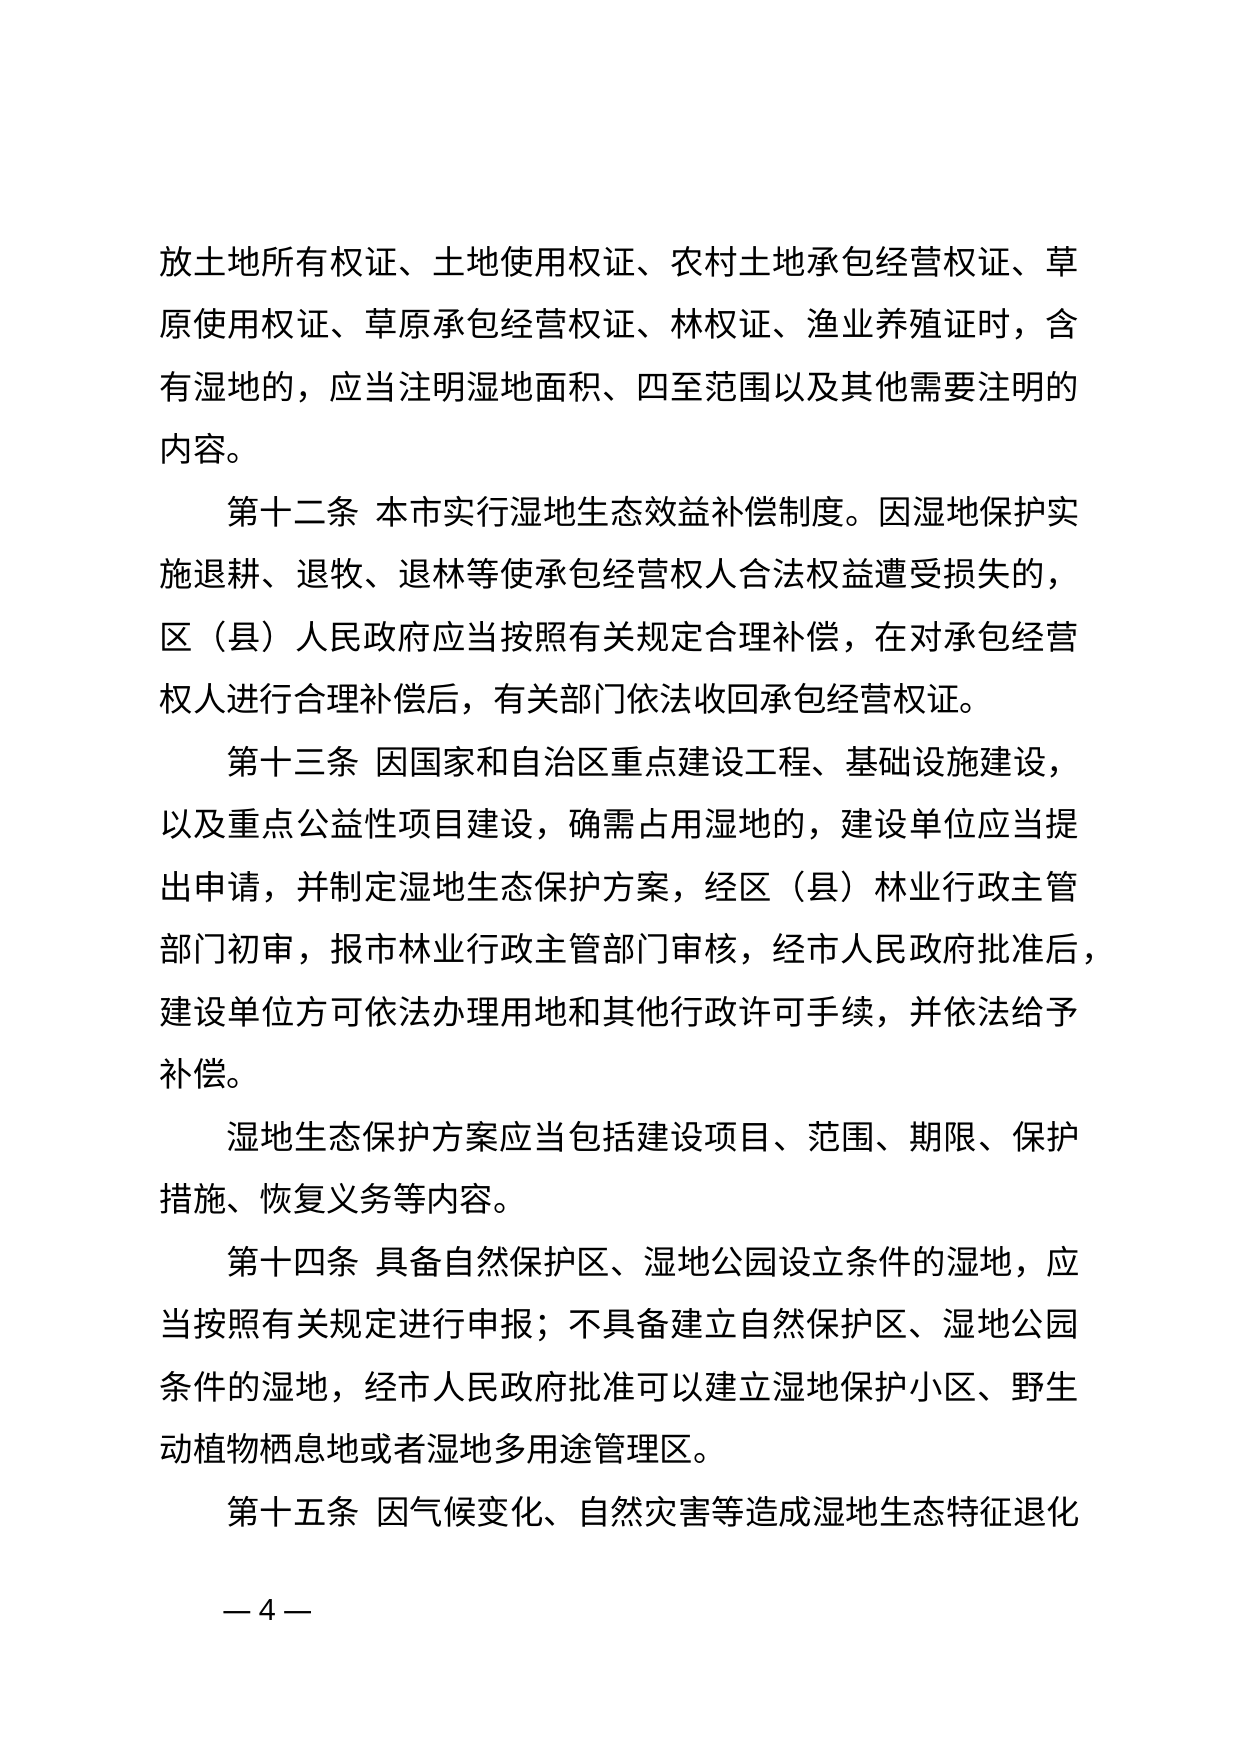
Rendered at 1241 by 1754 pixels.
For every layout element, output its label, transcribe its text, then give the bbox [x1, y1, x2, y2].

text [159, 224, 1081, 474]
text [159, 1474, 1081, 1537]
text 第十三条 因国家和自治区重点建设工程、基础设施建设，以及重点公益性项目建设，确需占用湿地的，建设单位应当提出申请，并制定湿地生态保护方案，经区（县）林业行政主管部门初审，报市林业行政主管部门审核，经市人民政府批准后，建设单位方可依法办理用地和其他行政许可手续，并依法给予补偿。 [159, 724, 1081, 1099]
text 第十四条 具备自然保护区、湿地公园设立条件的湿地，应当按照有关规定进行申报；不具备建立自然保护区、湿地公园条件的湿地，经市人民政府批准可以建立湿地保护小区、野生动植物栖息地或者湿地多用途管理区。 [159, 1224, 1081, 1474]
text 湿地生态保护方案应当包括建设项目、范围、期限、保护措施、恢复义务等内容。 [159, 1099, 1081, 1224]
text 第十二条 本市实行湿地生态效益补偿制度。因湿地保护实施退耕、退牧、退林等使承包经营权人合法权益遭受损失的，区（县）人民政府应当按照有关规定合理补偿，在对承包经营权人进行合理补偿后，有关部门依法收回承包经营权证。 [159, 474, 1081, 724]
